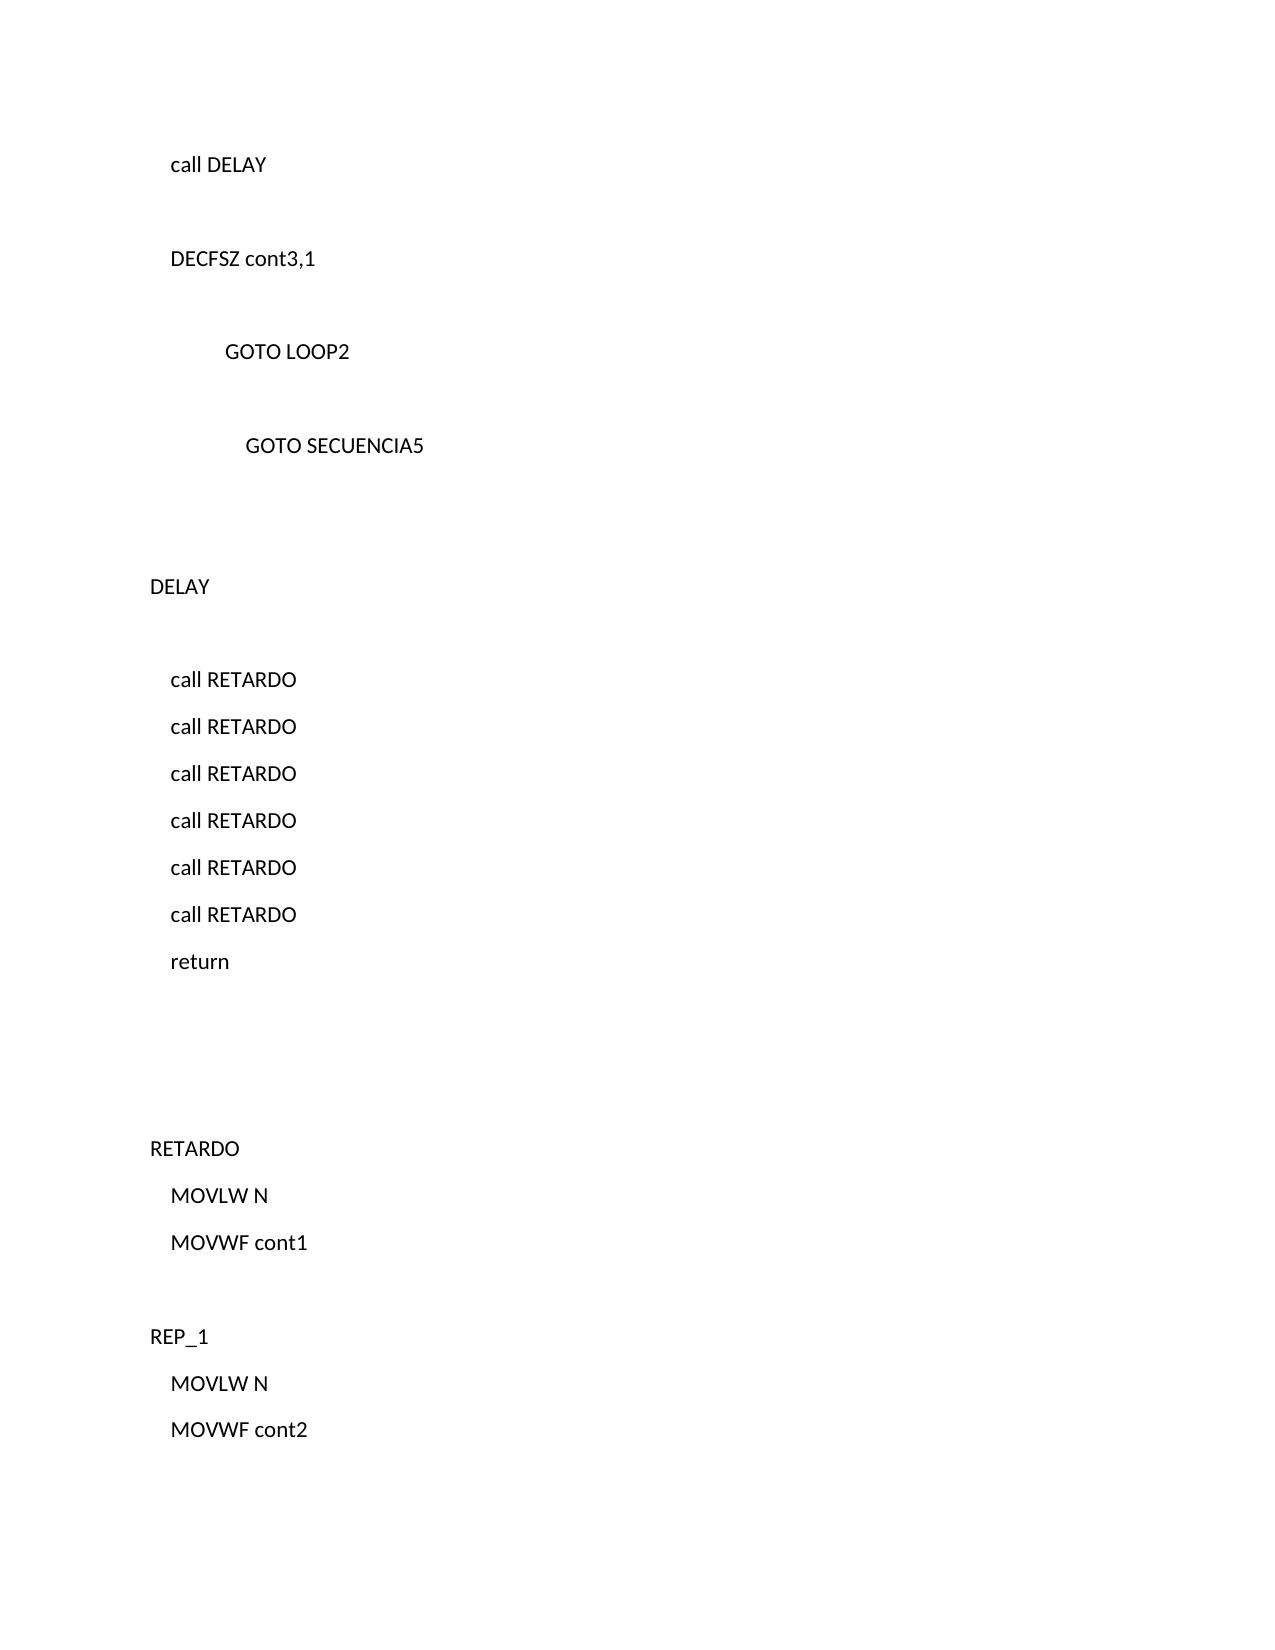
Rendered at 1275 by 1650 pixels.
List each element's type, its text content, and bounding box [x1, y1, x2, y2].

text REP_1 [150, 1322, 1125, 1350]
text MOVWF cont1 [150, 1228, 1125, 1256]
text call RETARDO [150, 806, 1125, 834]
text MOVLW N [150, 1181, 1125, 1209]
text DECFSZ cont3,1 [150, 244, 1125, 272]
text call RETARDO [150, 853, 1125, 881]
text GOTO SECUENCIA5 [150, 431, 1125, 459]
text call RETARDO [150, 759, 1125, 787]
text call DELAY [150, 150, 1125, 178]
text call RETARDO [150, 666, 1125, 694]
text RETARDO [150, 1134, 1125, 1162]
text MOVLW N [150, 1369, 1125, 1397]
text GOTO LOOP2 [150, 337, 1125, 366]
text call RETARDO [150, 900, 1125, 928]
text call RETARDO [150, 712, 1125, 741]
text DELAY [150, 572, 1125, 600]
text MOVWF cont2 [150, 1416, 1125, 1444]
text return [150, 947, 1125, 975]
